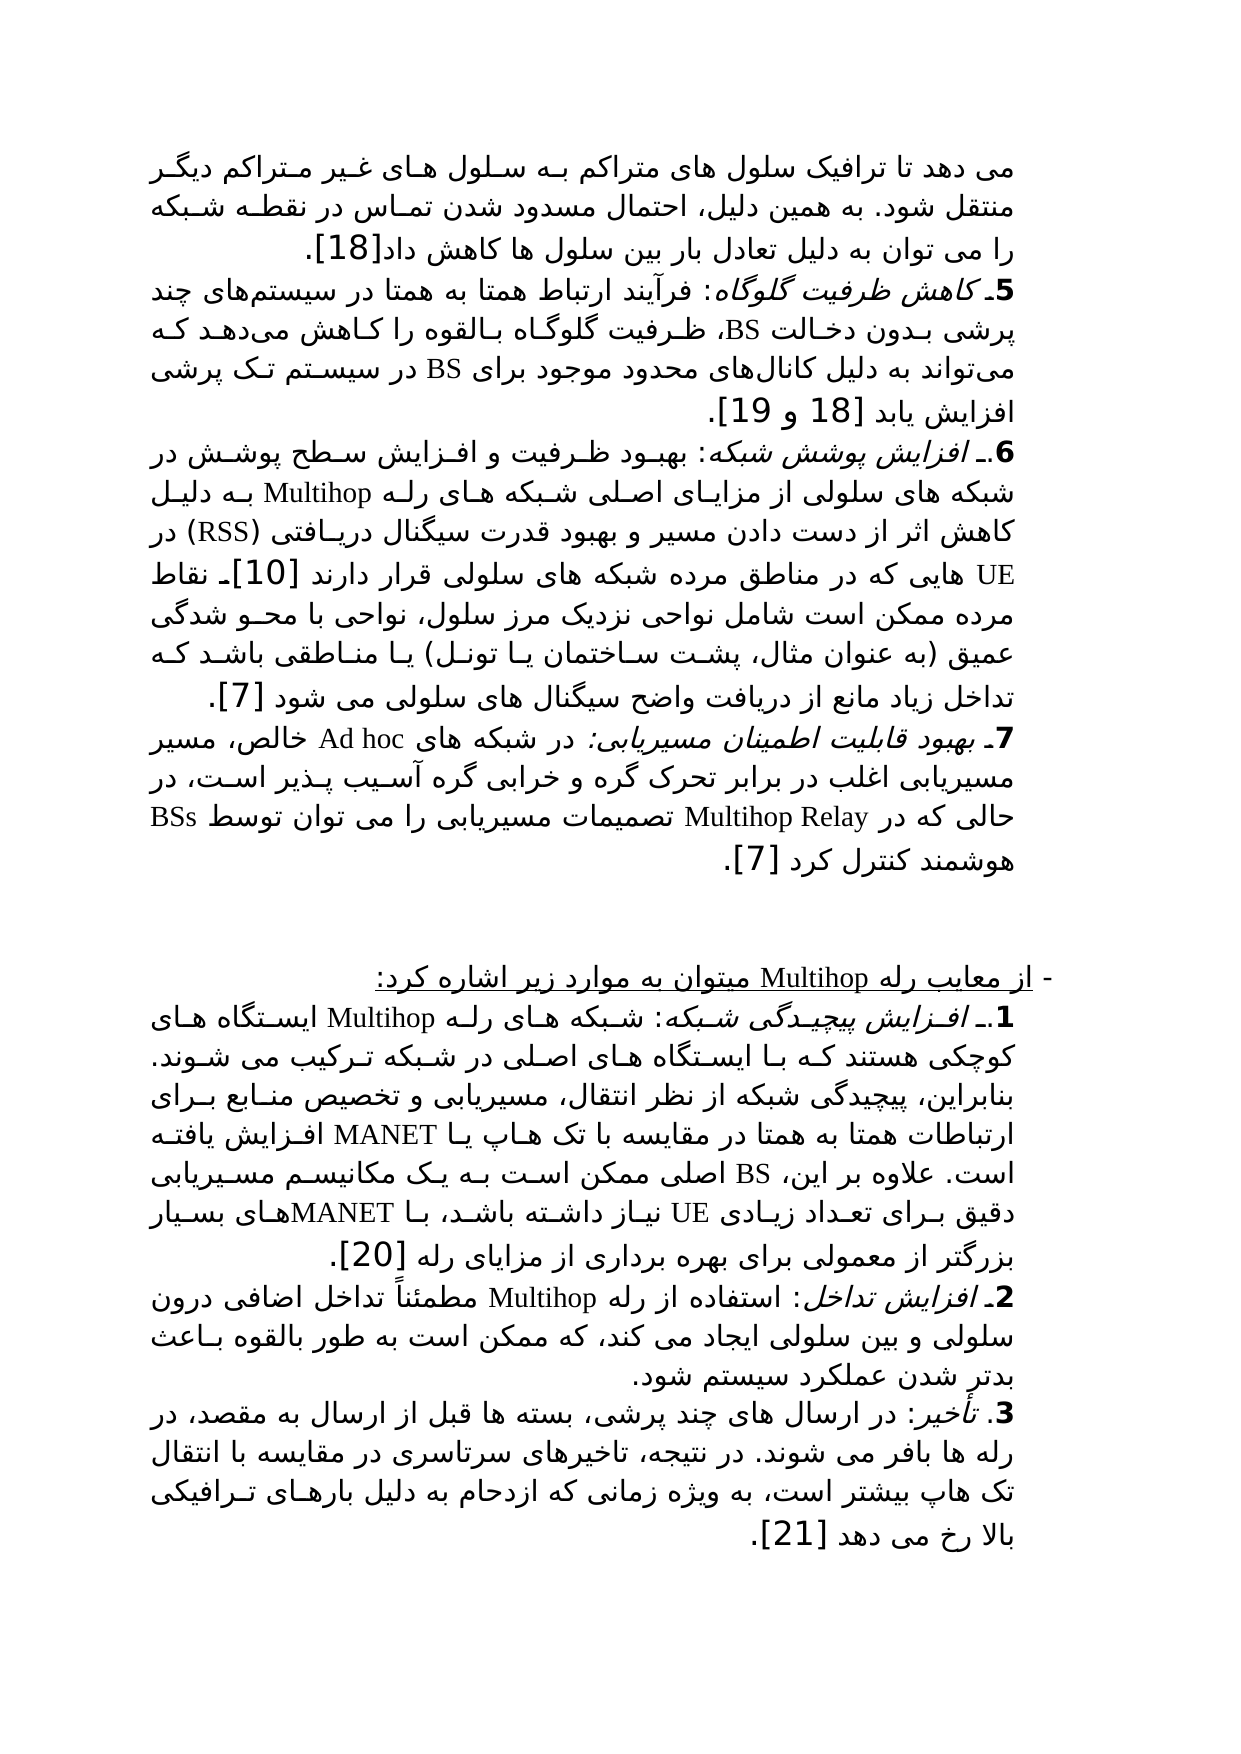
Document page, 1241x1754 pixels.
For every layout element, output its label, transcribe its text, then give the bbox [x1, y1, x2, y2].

list 5. کاهش ظرفیت گلوگاه: فرآیند ارتباط همتا به همتا در سیستم‌های چند پرشی بدون دخالت BS، ظرفیت گلوگاه بالقوه را کاهش می‌دهد که می‌تواند به دلیل کانال‌های محدود موجود برای BS در سیستم تک پرشی افزایش یابد [18 و 19]. [150, 273, 1015, 430]
list - از معایب رله Multihop میتوان به موارد زیر اشاره کرد: [150, 961, 1053, 995]
list 1. افزایش پیچیدگی شبکه: شبکه های رله Multihop ایستگاه های کوچکی هستند که با ایستگاه های اصلی در شبکه ترکیب می شوند. بنابراین، پیچیدگی شبکه از نظر انتقال، مسیریابی و تخصیص منابع برای ارتباطات همتا به همتا در مقایسه با تک هاپ یا MANET افزایش یافته است. علاوه بر این، BS اصلی ممکن است به یک مکانیسم مسیریابی دقیق برای تعداد زیادی UE نیاز داشته باشد، با MANETهای بسیار بزرگتر از معمولی برای بهره برداری از مزایای رله [20]. [150, 1000, 1015, 1274]
list 6. افزایش پوشش شبکه: بهبود ظرفیت و افزایش سطح پوشش در شبکه های سلولی از مزایای اصلی شبکه های رله Multihop به دلیل کاهش اثر از دست دادن مسیر و بهبود قدرت سیگنال دریافتی (RSS) در UE هایی که در مناطق مرده شبکه های سلولی قرار دارند [10]. نقاط مرده ممکن است شامل نواحی نزدیک مرز سلول، نواحی با محو شدگی عمیق (به عنوان مثال، پشت ساختمان یا تونل) یا مناطقی باشد که تداخل زیاد مانع از دریافت واضح سیگنال های سلولی می شود [7]. [150, 436, 1015, 715]
list 7. بهبود قابلیت اطمینان مسیریابی: در شبکه های Ad hoc خالص، مسیر مسیریابی اغلب در برابر تحرک گره و خرابی گره آسیب پذیر است، در حالی که در Multihop Relay تصمیمات مسیریابی را می توان توسط BSs هوشمند کنترل کرد [7]. [150, 721, 1015, 878]
list 3. تأخیر: در ارسال های چند پرشی، بسته ها قبل از ارسال به مقصد، در رله ها بافر می شوند. در نتیجه، تاخیرهای سرتاسری در مقایسه با انتقال تک هاپ بیشتر است، به ویژه زمانی که ازدحام به دلیل بارهای ترافیکی بالا رخ می دهد [21]. [150, 1397, 1015, 1553]
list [150, 150, 1015, 267]
list 2. افزایش تداخل: استفاده از رله Multihop مطمئناً تداخل اضافی درون سلولی و بین سلولی ایجاد می کند، که ممکن است به طور بالقوه باعث بدتر شدن عملکرد سیستم شود. [150, 1280, 1015, 1392]
